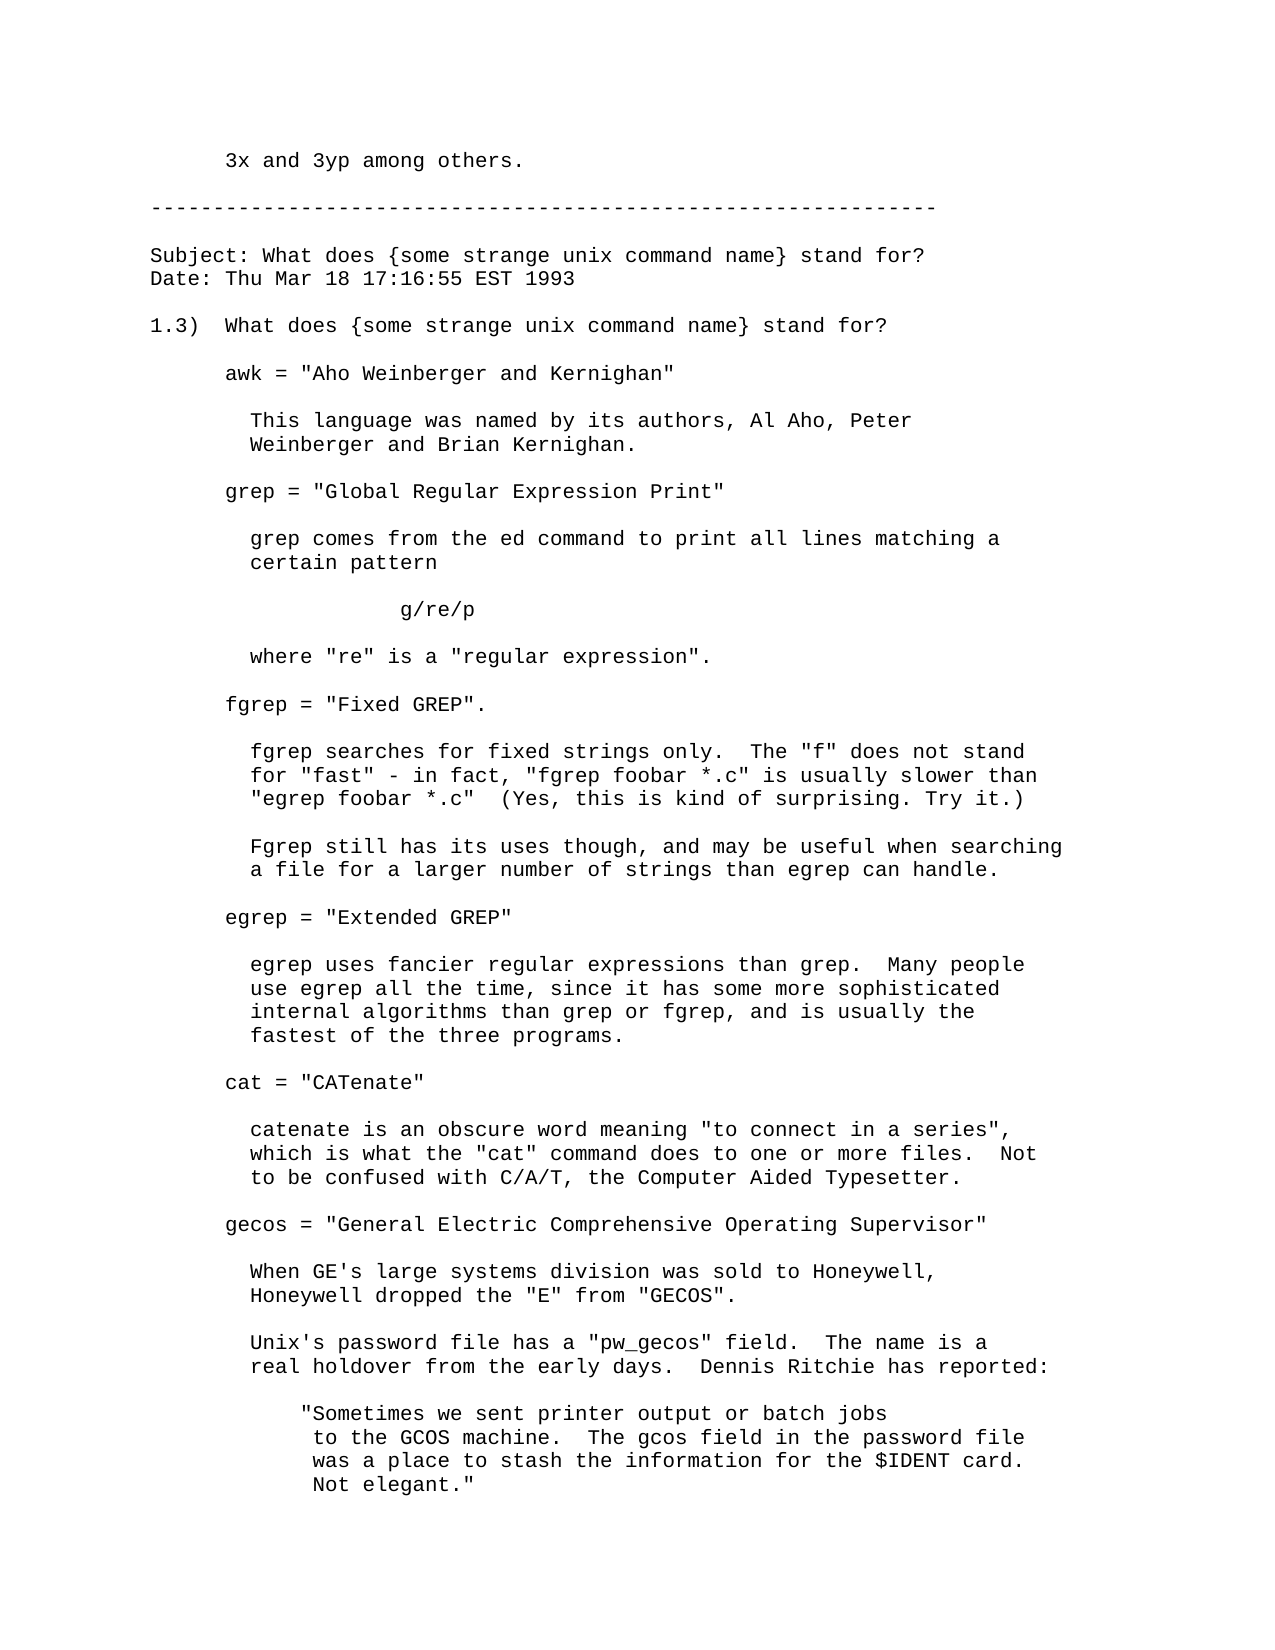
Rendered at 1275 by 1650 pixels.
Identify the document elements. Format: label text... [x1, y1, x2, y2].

text Honeywell dropped the "E" from "GECOS". [150, 1285, 1125, 1309]
text Weinberger and Brian Kernighan. [150, 434, 1125, 457]
text fastest of the three programs. [150, 1025, 1125, 1048]
text was a place to stash the information for the $IDENT card. [150, 1451, 1125, 1474]
text cat = "CATenate" [150, 1072, 1125, 1096]
text 3x and 3yp among others. [150, 150, 1125, 174]
text fgrep = "Fixed GREP". [150, 694, 1125, 717]
text gecos = "General Electric Comprehensive Operating Supervisor" [150, 1214, 1125, 1238]
text When GE's large systems division was sold to Honeywell, [150, 1261, 1125, 1285]
text real holdover from the early days. Dennis Ritchie has reported: [150, 1356, 1125, 1379]
text to be confused with C/A/T, the Computer Aided Typesetter. [150, 1167, 1125, 1190]
text where "re" is a "regular expression". [150, 647, 1125, 670]
text g/re/p [150, 599, 1125, 623]
text egrep uses fancier regular expressions than grep. Many people [150, 954, 1125, 978]
text "egrep foobar *.c" (Yes, this is kind of surprising. Try it.) [150, 788, 1125, 812]
text egrep = "Extended GREP" [150, 907, 1125, 930]
text which is what the "cat" command does to one or more files. Not [150, 1143, 1125, 1167]
text a file for a larger number of strings than egrep can handle. [150, 859, 1125, 883]
text Not elegant." [150, 1474, 1125, 1498]
text Date: Thu Mar 18 17:16:55 EST 1993 [150, 268, 1125, 292]
text certain pattern [150, 552, 1125, 576]
text awk = "Aho Weinberger and Kernighan" [150, 363, 1125, 386]
text --------------------------------------------------------------- [150, 197, 1125, 221]
text for "fast" - in fact, "fgrep foobar *.c" is usually slower than [150, 765, 1125, 788]
text to the GCOS machine. The gcos field in the password file [150, 1427, 1125, 1451]
text grep = "Global Regular Expression Print" [150, 481, 1125, 505]
text fgrep searches for fixed strings only. The "f" does not stand [150, 741, 1125, 765]
text use egrep all the time, since it has some more sophisticated [150, 978, 1125, 1001]
text grep comes from the ed command to print all lines matching a [150, 528, 1125, 552]
text "Sometimes we sent printer output or batch jobs [150, 1403, 1125, 1427]
text Fgrep still has its uses though, and may be useful when searching [150, 836, 1125, 859]
text catenate is an obscure word meaning "to connect in a series", [150, 1119, 1125, 1143]
text Unix's password file has a "pw_gecos" field. The name is a [150, 1332, 1125, 1356]
text Subject: What does {some strange unix command name} stand for? [150, 244, 1125, 268]
text 1.3) What does {some strange unix command name} stand for? [150, 316, 1125, 339]
text internal algorithms than grep or fgrep, and is usually the [150, 1001, 1125, 1025]
text This language was named by its authors, Al Aho, Peter [150, 410, 1125, 434]
